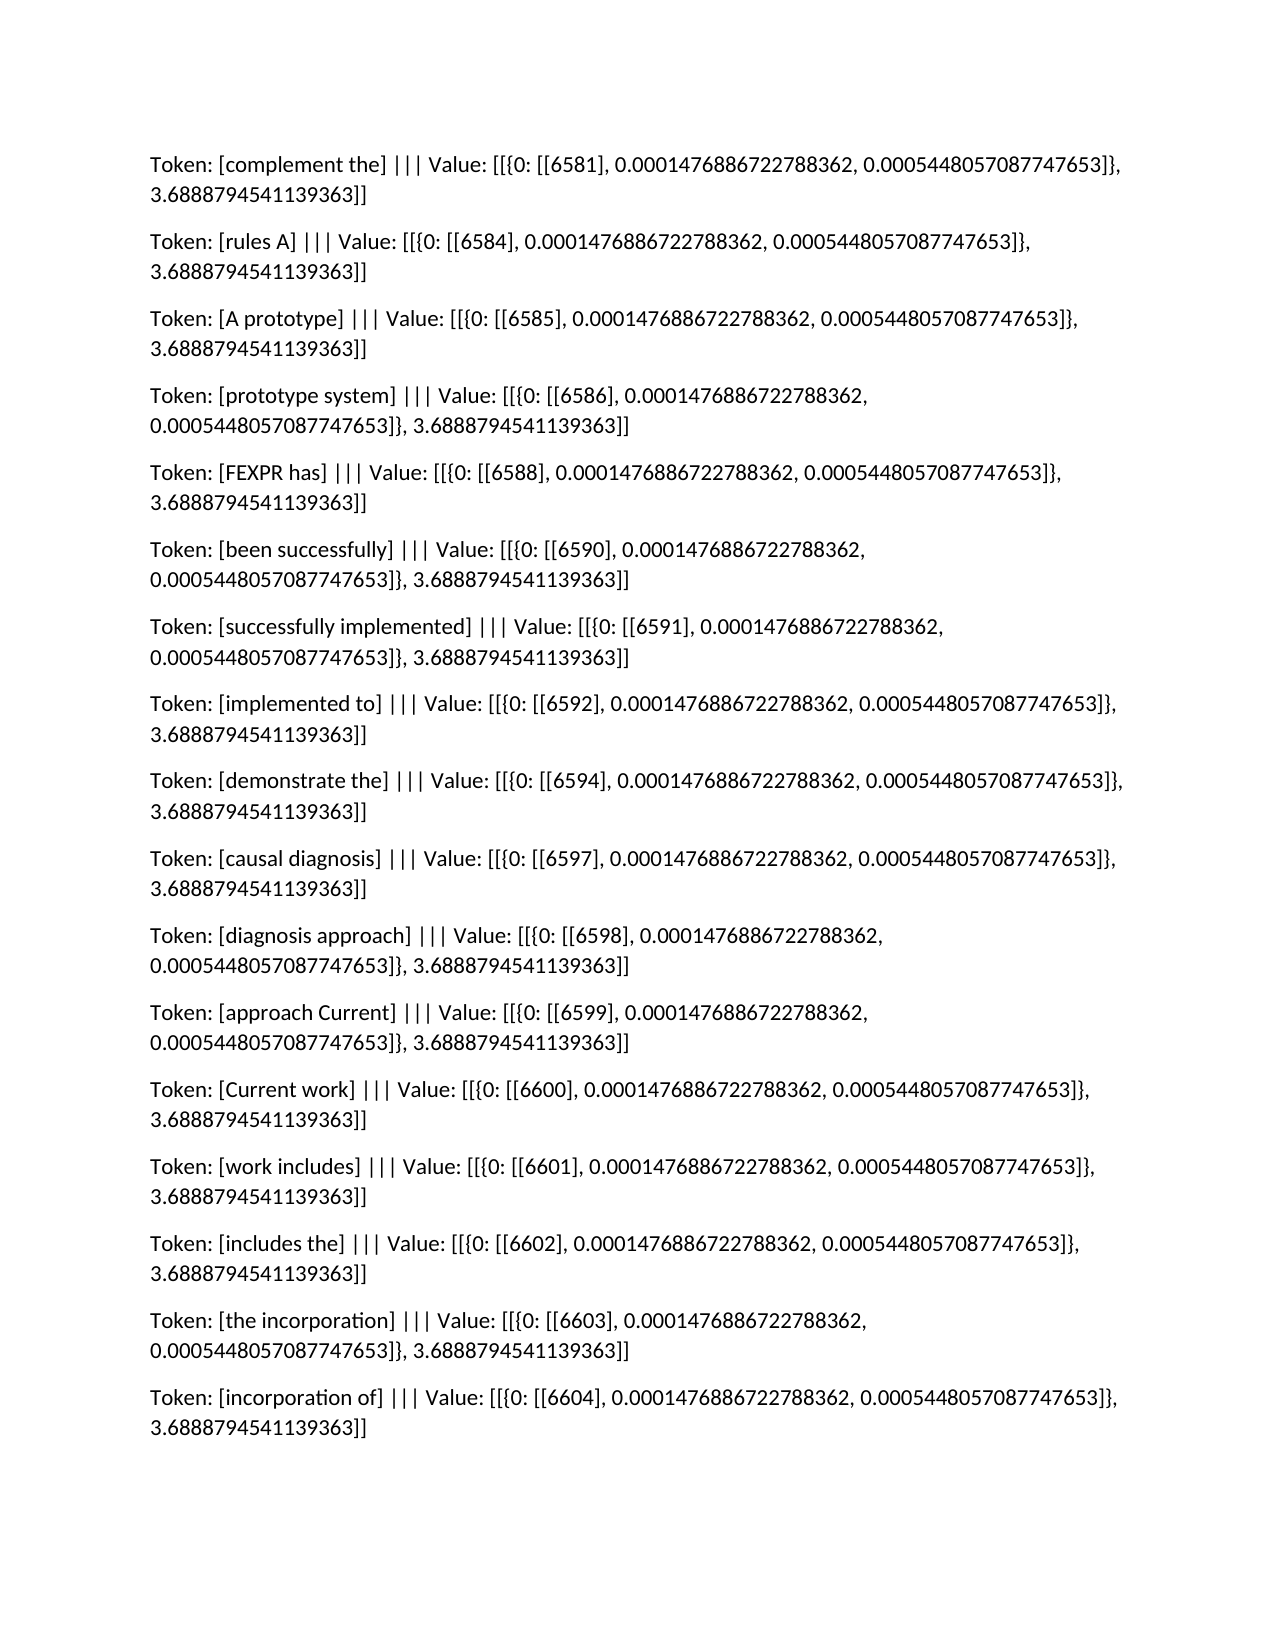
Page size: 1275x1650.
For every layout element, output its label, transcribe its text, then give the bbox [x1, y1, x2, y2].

text Token: [Current work] ||| Value: [[{0: [[6600], 0.0001476886722788362, 0.0005448057087747653]}, 3.6888794541139363]] [150, 1075, 1125, 1133]
text Token: [successfully implemented] ||| Value: [[{0: [[6591], 0.0001476886722788362, 0.0005448057087747653]}, 3.6888794541139363]] [150, 612, 1125, 671]
text Token: [complement the] ||| Value: [[{0: [[6581], 0.0001476886722788362, 0.0005448057087747653]}, 3.6888794541139363]] [150, 150, 1125, 208]
text Token: [includes the] ||| Value: [[{0: [[6602], 0.0001476886722788362, 0.0005448057087747653]}, 3.6888794541139363]] [150, 1229, 1125, 1287]
text Token: [FEXPR has] ||| Value: [[{0: [[6588], 0.0001476886722788362, 0.0005448057087747653]}, 3.6888794541139363]] [150, 458, 1125, 517]
text Token: [rules A] ||| Value: [[{0: [[6584], 0.0001476886722788362, 0.0005448057087747653]}, 3.6888794541139363]] [150, 227, 1125, 285]
text Token: [demonstrate the] ||| Value: [[{0: [[6594], 0.0001476886722788362, 0.0005448057087747653]}, 3.6888794541139363]] [150, 767, 1125, 825]
text Token: [diagnosis approach] ||| Value: [[{0: [[6598], 0.0001476886722788362, 0.0005448057087747653]}, 3.6888794541139363]] [150, 921, 1125, 979]
text Token: [A prototype] ||| Value: [[{0: [[6585], 0.0001476886722788362, 0.0005448057087747653]}, 3.6888794541139363]] [150, 304, 1125, 362]
text Token: [been successfully] ||| Value: [[{0: [[6590], 0.0001476886722788362, 0.0005448057087747653]}, 3.6888794541139363]] [150, 535, 1125, 594]
text Token: [prototype system] ||| Value: [[{0: [[6586], 0.0001476886722788362, 0.0005448057087747653]}, 3.6888794541139363]] [150, 381, 1125, 439]
text Token: [work includes] ||| Value: [[{0: [[6601], 0.0001476886722788362, 0.0005448057087747653]}, 3.6888794541139363]] [150, 1152, 1125, 1210]
text Token: [approach Current] ||| Value: [[{0: [[6599], 0.0001476886722788362, 0.0005448057087747653]}, 3.6888794541139363]] [150, 998, 1125, 1056]
text Token: [causal diagnosis] ||| Value: [[{0: [[6597], 0.0001476886722788362, 0.0005448057087747653]}, 3.6888794541139363]] [150, 844, 1125, 902]
text Token: [the incorporation] ||| Value: [[{0: [[6603], 0.0001476886722788362, 0.0005448057087747653]}, 3.6888794541139363]] [150, 1306, 1125, 1364]
text Token: [incorporation of] ||| Value: [[{0: [[6604], 0.0001476886722788362, 0.0005448057087747653]}, 3.6888794541139363]] [150, 1383, 1125, 1442]
text Token: [implemented to] ||| Value: [[{0: [[6592], 0.0001476886722788362, 0.0005448057087747653]}, 3.6888794541139363]] [150, 689, 1125, 748]
